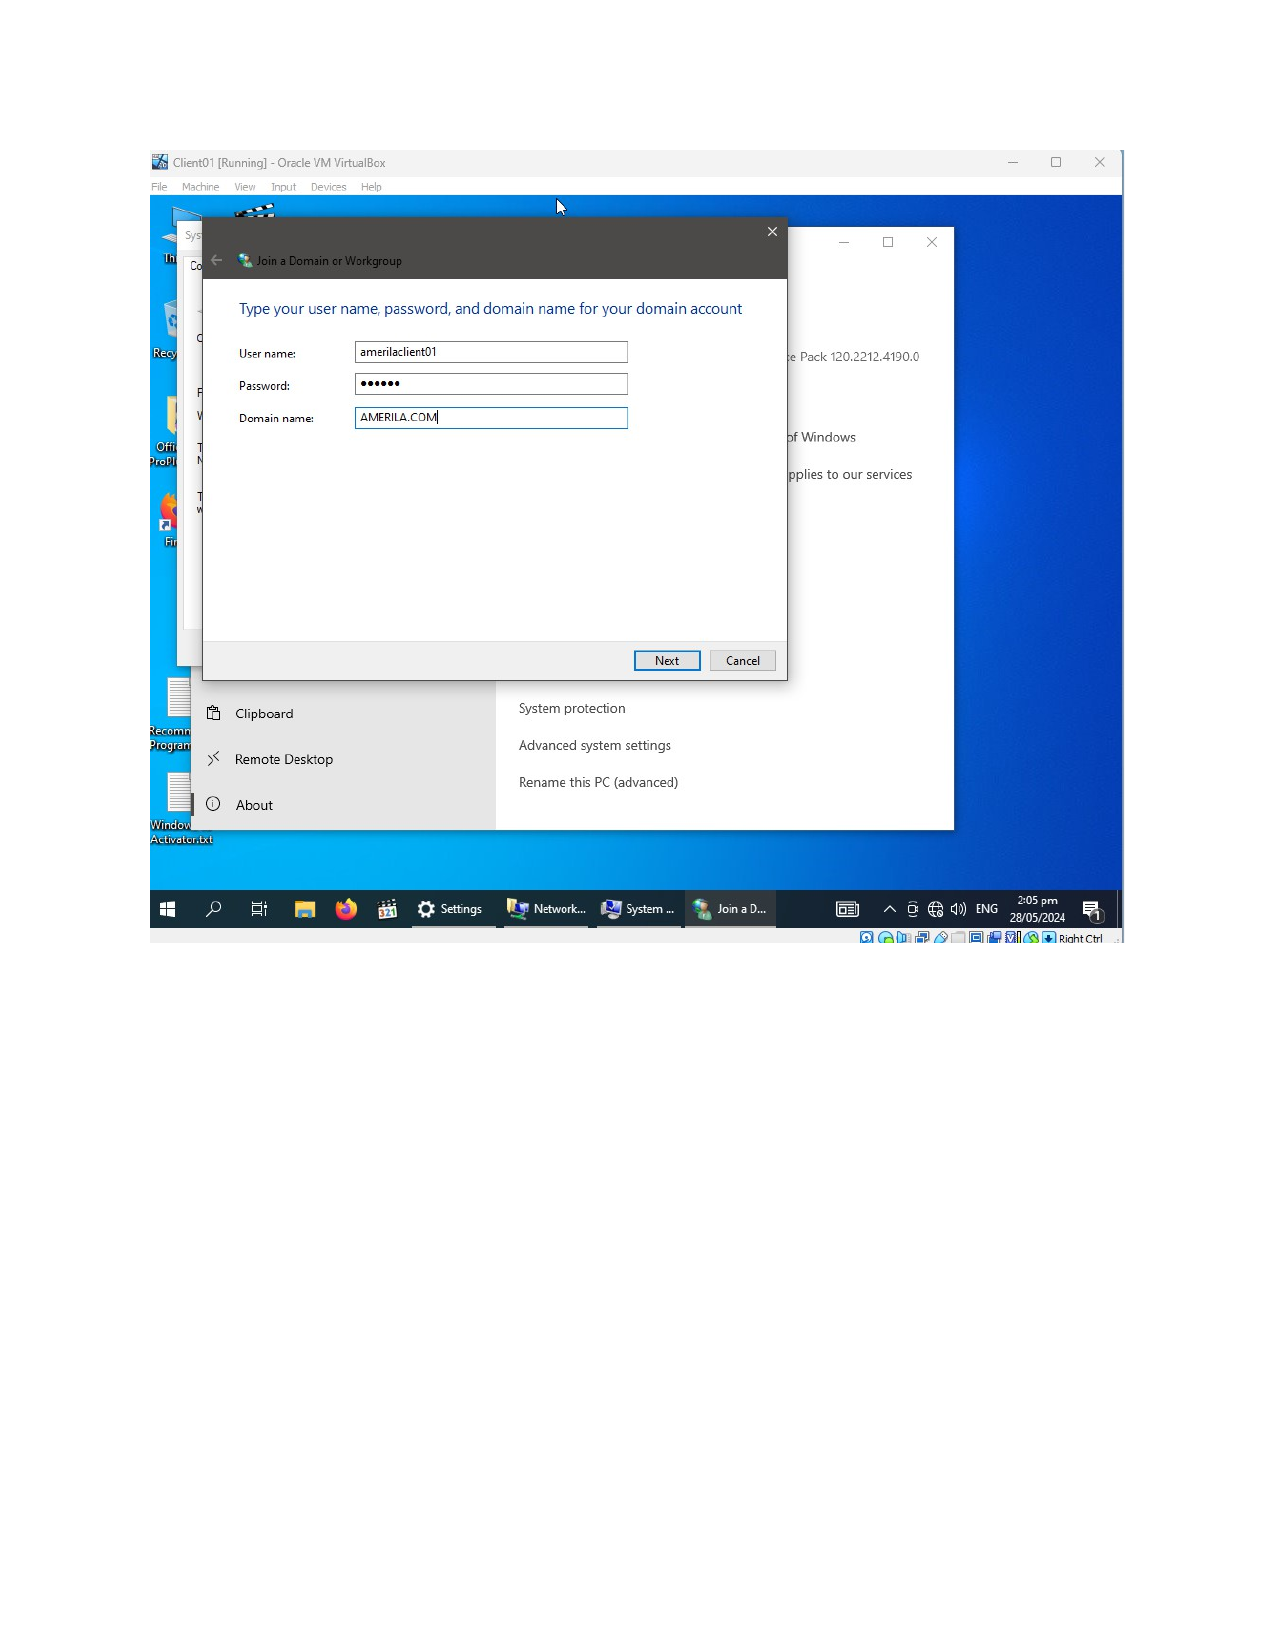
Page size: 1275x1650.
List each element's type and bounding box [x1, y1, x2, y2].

picture [150, 726, 166, 735]
picture [200, 837, 212, 843]
picture [150, 150, 1125, 943]
picture [150, 836, 163, 843]
picture [165, 837, 196, 843]
